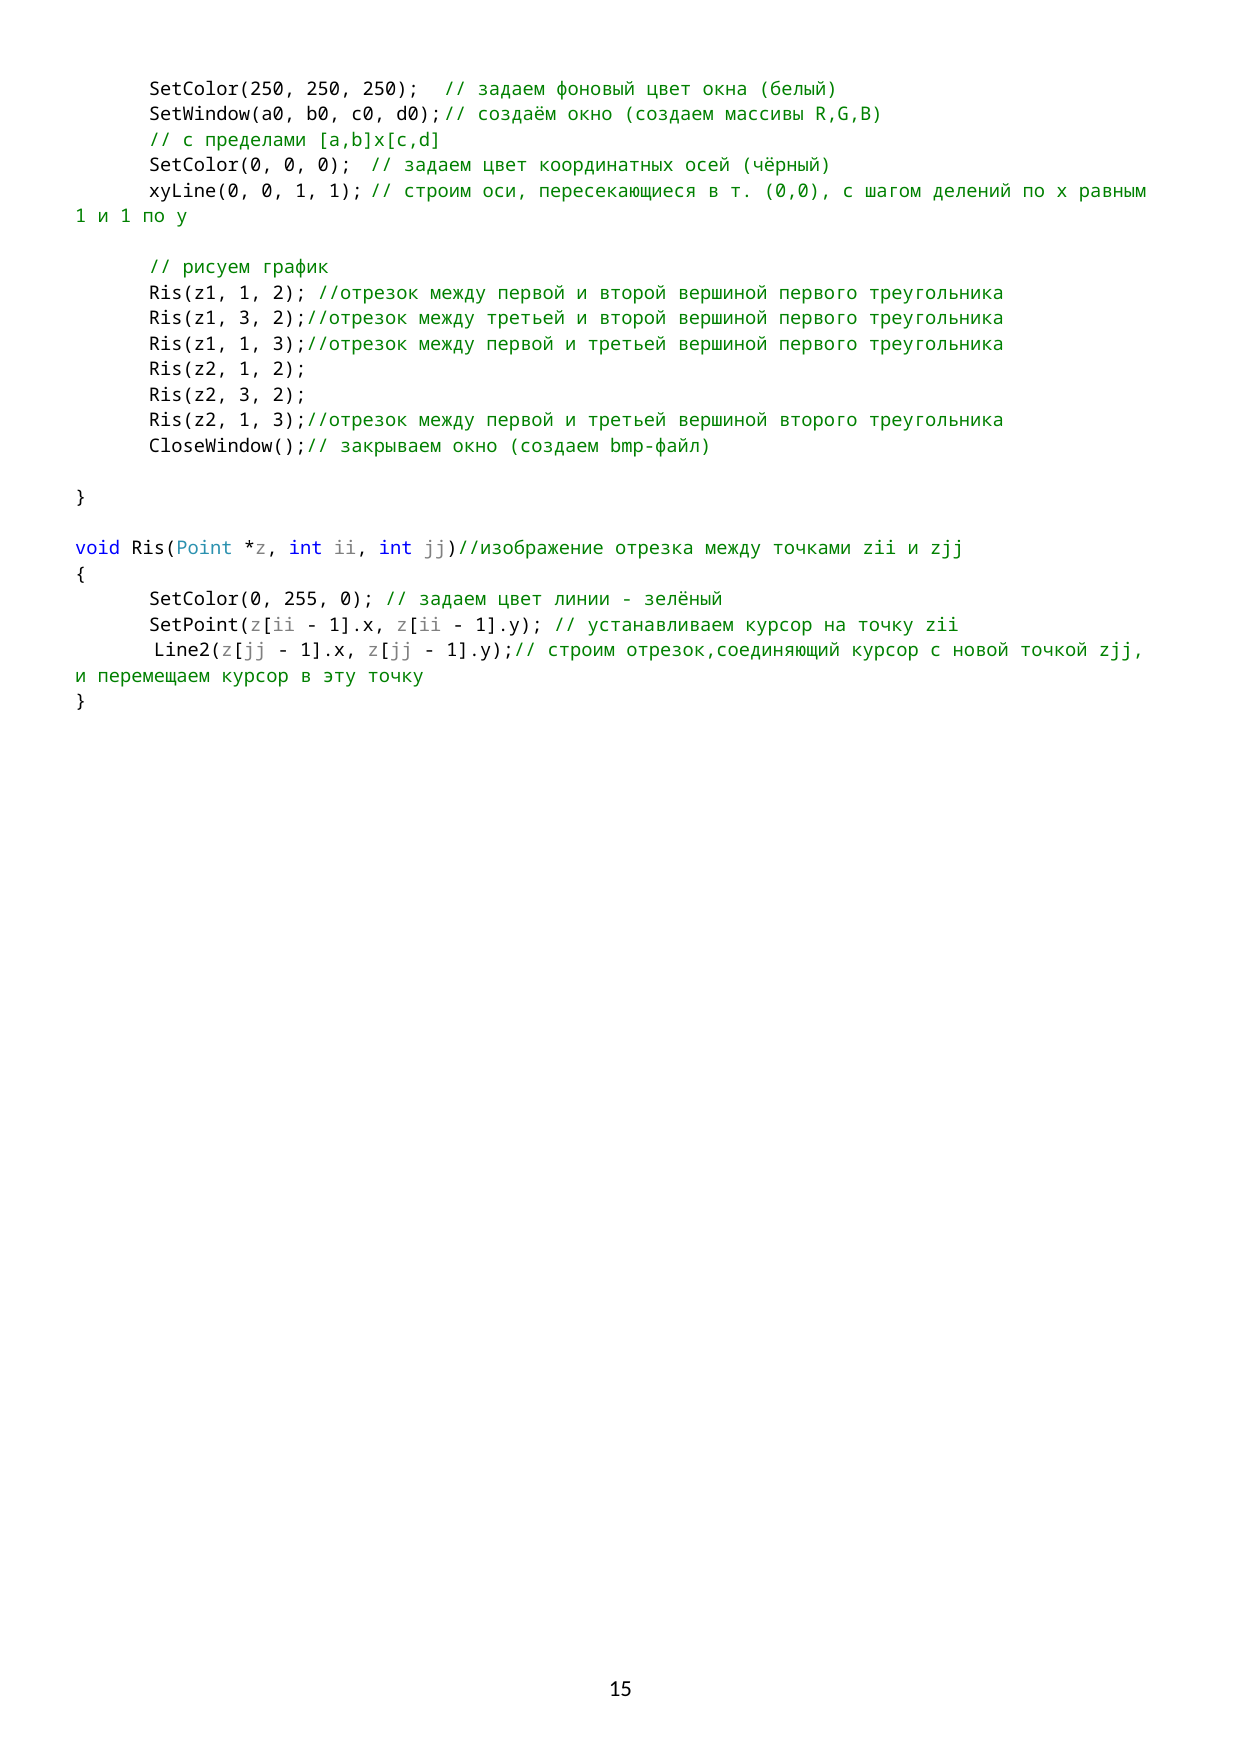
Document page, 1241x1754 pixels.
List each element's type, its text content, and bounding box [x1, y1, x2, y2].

text Ris(z1, 1, 2); //отрезок между первой и второй вершиной первого треугольника [75, 279, 1165, 305]
text } [75, 483, 1165, 509]
text Line2(z[jj - 1].x, z[jj - 1].y);// строим отрезок,соединяющий курсор с новой точкой zjj, и перемещаем курсор в эту точку [75, 636, 1165, 687]
text SetColor(250, 250, 250); // задаем фоновый цвет окна (белый) [75, 75, 1165, 101]
text Ris(z2, 1, 2); [75, 356, 1165, 381]
text SetColor(0, 0, 0); // задаем цвет координатных осей (чёрный) [75, 152, 1165, 177]
text } [75, 687, 1165, 713]
text CloseWindow();// закрываем окно (создаем bmp-файл) [75, 432, 1165, 458]
text // с пределами [a,b]x[c,d] [75, 126, 1165, 152]
text // рисуем график [75, 254, 1165, 279]
text void Ris(Point *z, int ii, int jj)//изображение отрезка между точками zii и zjj [75, 534, 1165, 560]
text xyLine(0, 0, 1, 1); // строим оси, пересекающиеся в т. (0,0), с шагом делений по х равным 1 и 1 по у [75, 177, 1165, 228]
text SetPoint(z[ii - 1].x, z[ii - 1].y); // устанавливаем курсор на точку zii [75, 611, 1165, 636]
text Ris(z1, 3, 2);//отрезок между третьей и второй вершиной первого треугольника [75, 305, 1165, 330]
text SetWindow(a0, b0, c0, d0); // создаём окно (создаем массивы R,G,B) [75, 101, 1165, 126]
text Ris(z1, 1, 3);//отрезок между первой и третьей вершиной первого треугольника [75, 330, 1165, 356]
text Ris(z2, 1, 3);//отрезок между первой и третьей вершиной второго треугольника [75, 407, 1165, 432]
text { [75, 560, 1165, 585]
text Ris(z2, 3, 2); [75, 381, 1165, 407]
text SetColor(0, 255, 0); // задаем цвет линии - зелёный [75, 585, 1165, 611]
